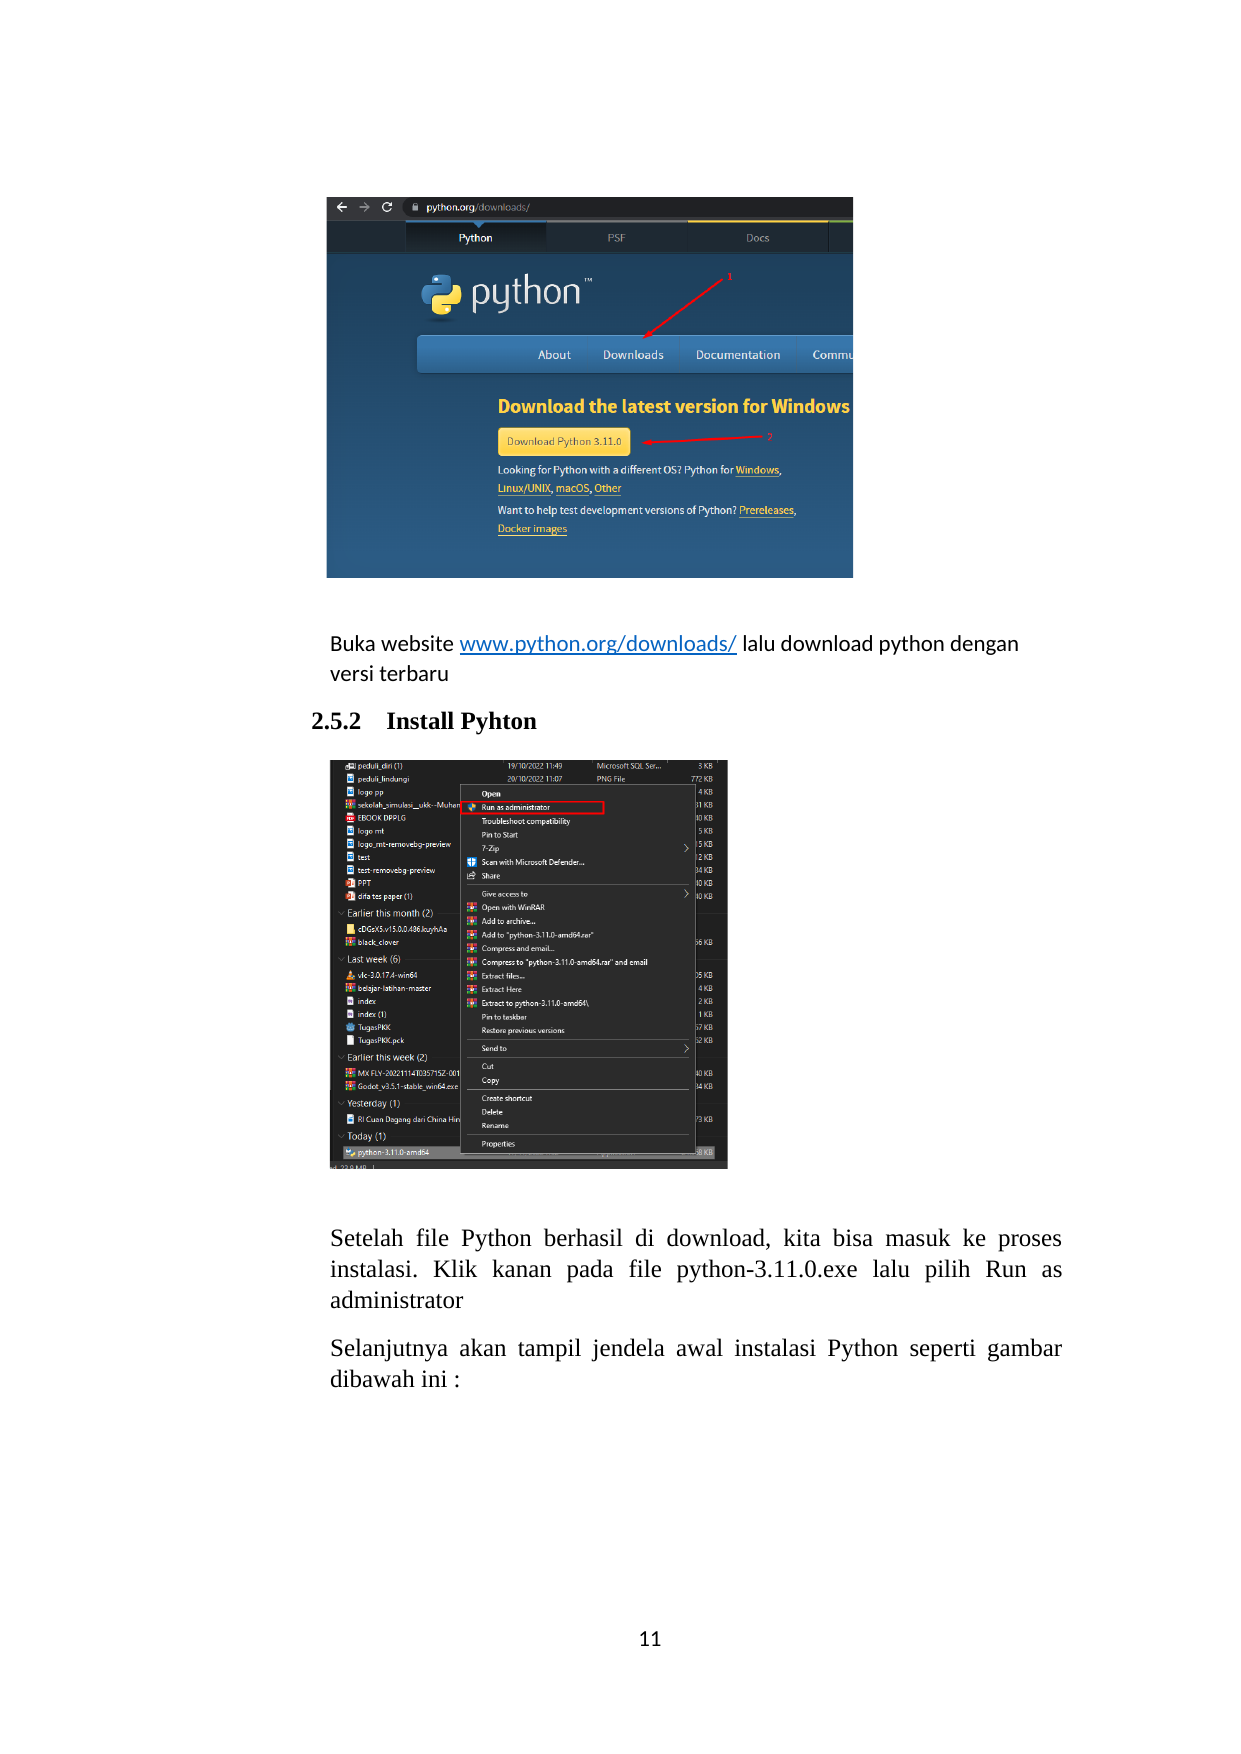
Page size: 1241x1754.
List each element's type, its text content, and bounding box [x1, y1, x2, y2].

text Setelah file Python berhasil di download, kita bisa masuk ke proses instalasi. Klik kanan pada file python-3.11.0.exe lalu pilih Run as administrator [330, 1223, 1063, 1314]
list Install Pyhton [311, 706, 1063, 735]
text Selanjutnya akan tampil jendela awal instalasi Python seperti gambar dibawah ini : [330, 1333, 1063, 1392]
picture [329, 760, 728, 1169]
picture [326, 197, 854, 578]
text Buka website www.python.org/downloads/ lalu download python dengan versi terbaru [236, 629, 1063, 687]
